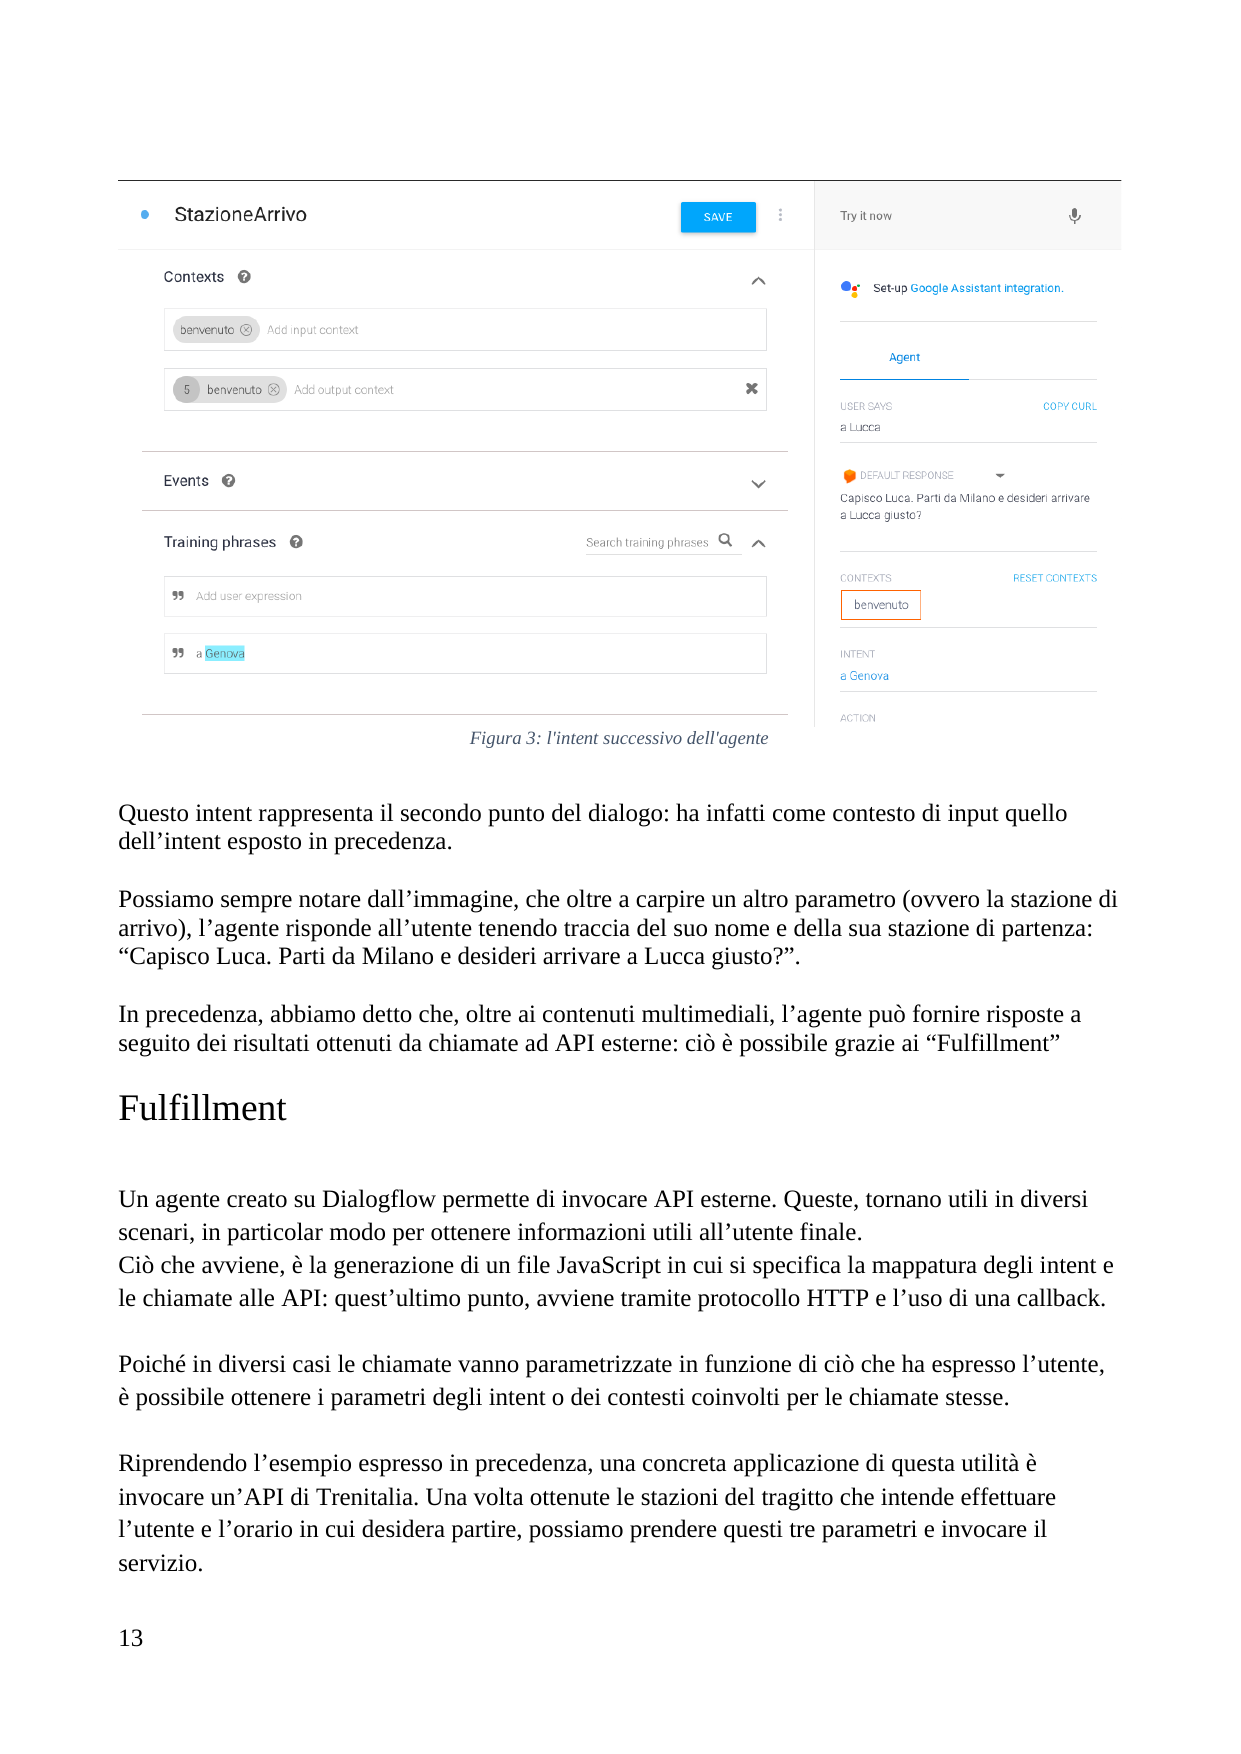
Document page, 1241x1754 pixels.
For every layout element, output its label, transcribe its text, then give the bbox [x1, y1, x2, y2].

text Questo intent rappresenta il secondo punto del dialogo: ha infatti come contesto di input quello dell’intent esposto in precedenza. [118, 798, 1122, 855]
text Poiché in diversi casi le chiamate vanno parametrizzate in funzione di ciò che ha espresso l’utente, è possibile ottenere i parametri degli intent o dei contesti coinvolti per le chiamate stesse. [118, 1349, 1122, 1411]
text Figura 3: l'intent successivo dell'agente [118, 727, 1122, 748]
text Ciò che avviene, è la generazione di un file JavaScript in cui si specifica la mappatura degli intent e le chiamate alle API: quest’ultimo punto, avviene tramite protocollo HTTP e l’uso di una callback. [118, 1250, 1122, 1312]
text Possiamo sempre notare dall’immagine, che oltre a carpire un altro parametro (ovvero la stazione di arrivo), l’agente risponde all’utente tenendo traccia del suo nome e della sua stazione di partenza: “Capisco Luca. Parti da Milano e desideri arrivare a Lucca giusto?”. [118, 884, 1122, 970]
text Fulfillment [118, 1085, 1122, 1128]
text Un agente creato su Dialogflow permette di invocare API esterne. Queste, tornano utili in diversi scenari, in particolar modo per ottenere informazioni utili all’utente finale. [118, 1184, 1122, 1246]
picture [118, 180, 1122, 727]
text In precedenza, abbiamo detto che, oltre ai contenuti multimediali, l’agente può fornire risposte a seguito dei risultati ottenuti da chiamate ad API esterne: ciò è possibile grazie ai “Fulfillment” [118, 999, 1122, 1056]
text Riprendendo l’esempio espresso in precedenza, una concreta applicazione di questa utilità è invocare un’API di Trenitalia. Una volta ottenute le stazioni del tragitto che intende effettuare l’utente e l’orario in cui desidera partire, possiamo prendere questi tre parametri e invocare il servizio. [118, 1448, 1122, 1576]
